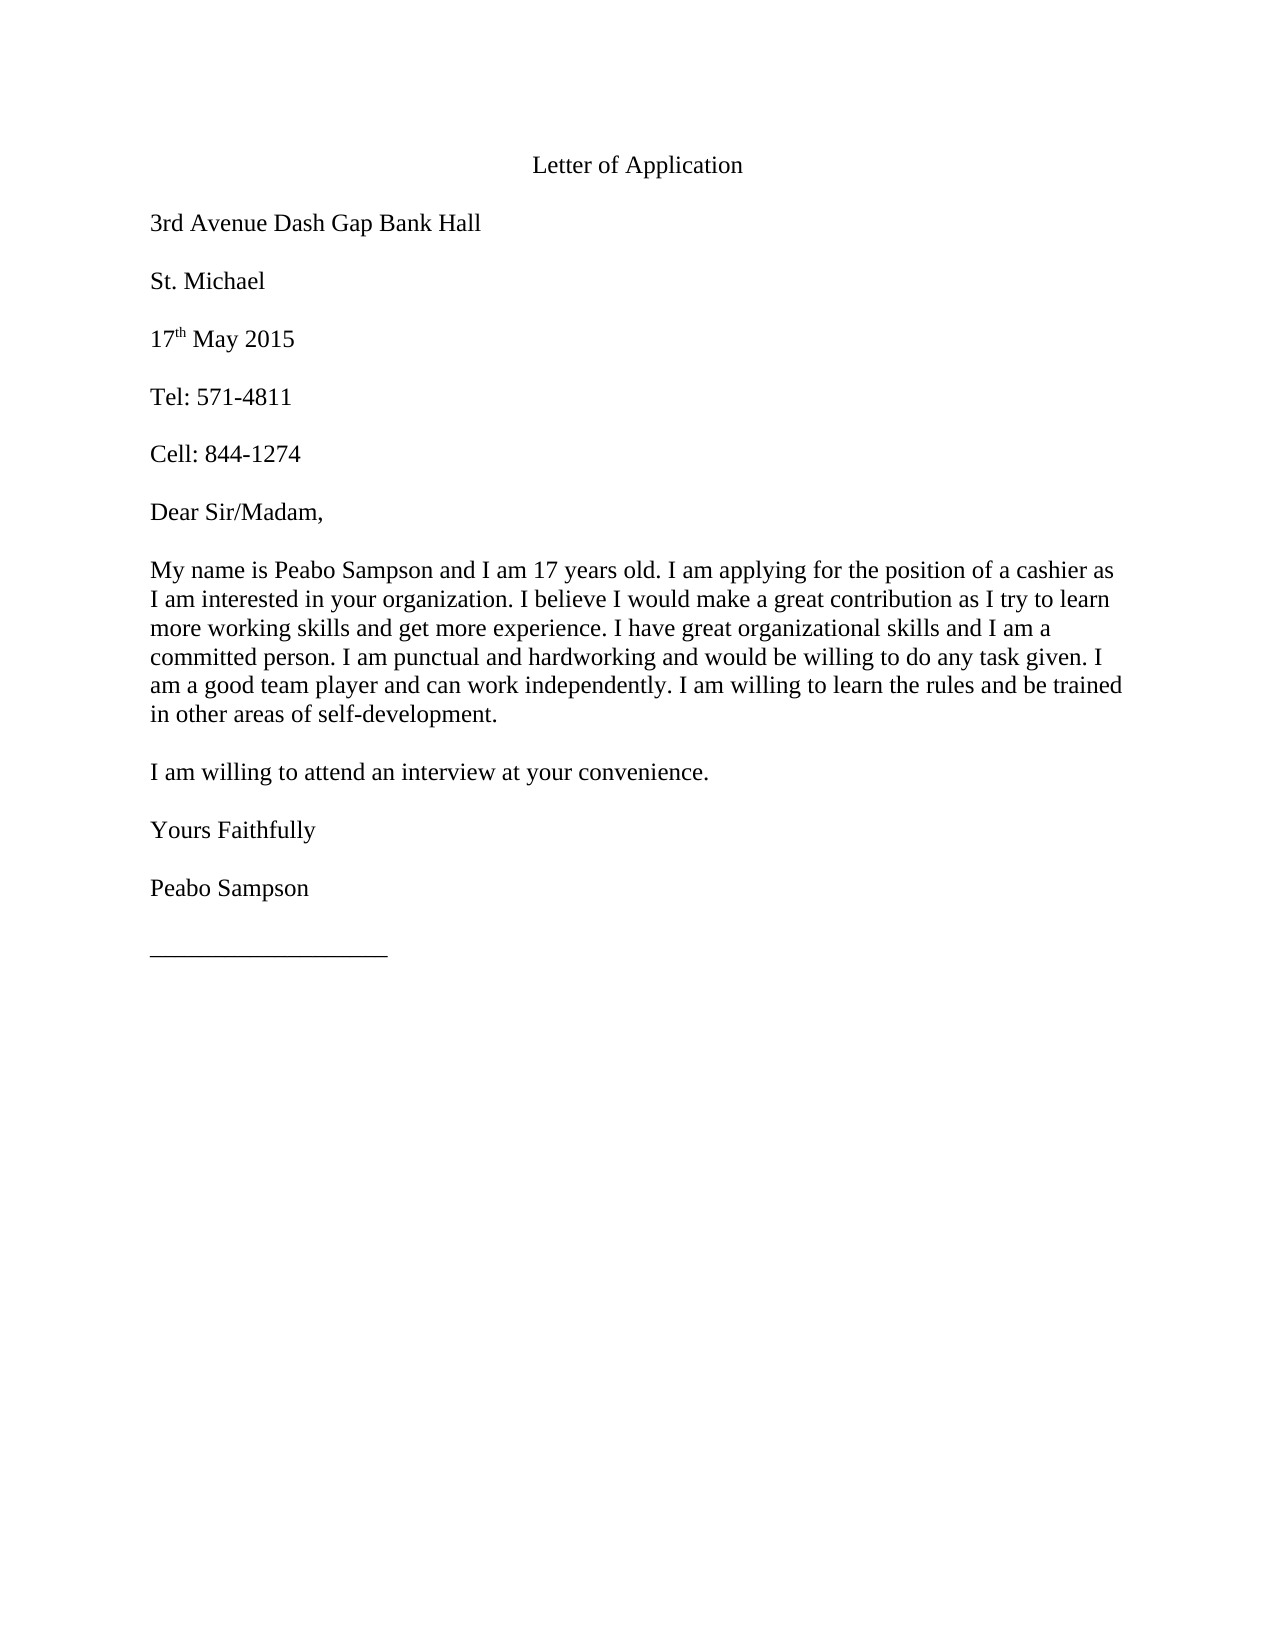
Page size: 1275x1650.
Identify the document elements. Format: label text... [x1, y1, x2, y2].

text St. Michael [150, 266, 1125, 294]
text 17th May 2015 [150, 324, 1125, 352]
text I am willing to attend an interview at your convenience. [150, 757, 1125, 786]
text 3rd Avenue Dash Gap Bank Hall [150, 208, 1125, 237]
text Cell: 844-1274 [150, 439, 1125, 468]
text ___________________ [150, 931, 1125, 959]
text Tel: 571-4811 [150, 382, 1125, 410]
text Dear Sir/Madam, [150, 497, 1125, 526]
text Yours Faithfully [150, 815, 1125, 844]
text Peabo Sampson [150, 873, 1125, 902]
text Letter of Application [150, 150, 1125, 179]
text My name is Peabo Sampson and I am 17 years old. I am applying for the position of a cashier as I am interested in your organization. I believe I would make a great contribution as I try to learn more working skills and get more experience. I have great organizational skills and I am a committed person. I am punctual and hardworking and would be willing to do any task given. I am a good team player and can work independently. I am willing to learn the rules and be trained in other areas of self-development. [150, 555, 1125, 728]
